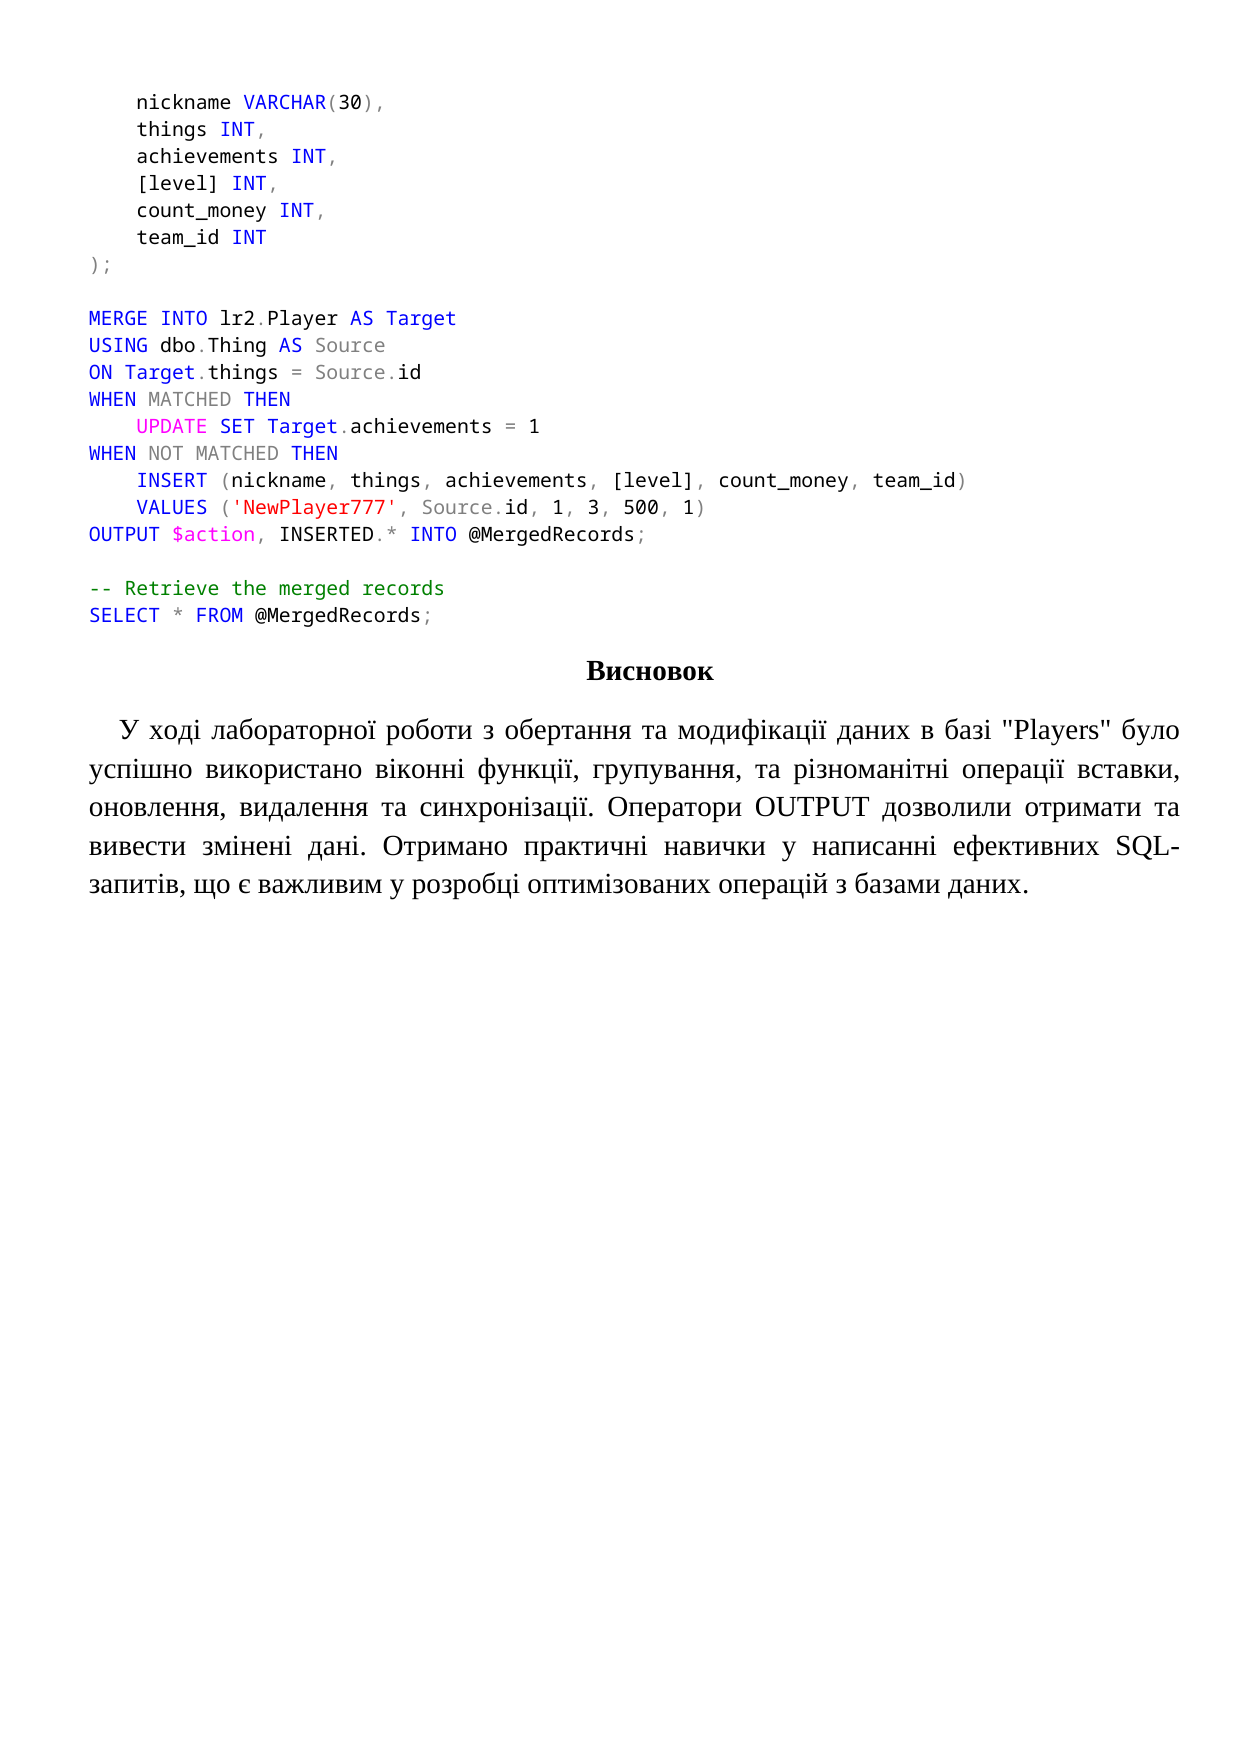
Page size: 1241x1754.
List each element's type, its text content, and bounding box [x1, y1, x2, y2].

text ); [89, 251, 1181, 277]
text nickname VARCHAR(30), [89, 89, 1181, 116]
text -- Retrieve the merged records [89, 574, 1181, 601]
text MERGE INTO lr2.Player AS Target [89, 304, 1181, 331]
text Висновок [89, 653, 1181, 687]
text ON Target.things = Source.id [89, 358, 1181, 385]
text team_id INT [89, 223, 1181, 251]
text USING dbo.Thing AS Source [89, 331, 1181, 358]
text achievements INT, [89, 143, 1181, 169]
text INSERT (nickname, things, achievements, [level], count_money, team_id) [89, 466, 1181, 493]
text У ході лабораторної роботи з обертання та модифікації даних в базі "Players" було успішно використано віконні функції, групування, та різноманітні операції вставки, оновлення, видалення та синхронізації. Оператори OUTPUT дозволили отримати та вивести змінені дані. Отримано практичні навички у написанні ефективних SQL-запитів, що є важливим у розробці оптимізованих операцій з базами даних. [89, 712, 1181, 900]
text count_money INT, [89, 197, 1181, 223]
text things INT, [89, 116, 1181, 143]
text OUTPUT $action, INSERTED.* INTO @MergedRecords; [89, 520, 1181, 547]
text WHEN MATCHED THEN [89, 385, 1181, 412]
text WHEN NOT MATCHED THEN [89, 439, 1181, 466]
text SELECT * FROM @MergedRecords; [89, 601, 1181, 628]
text UPDATE SET Target.achievements = 1 [89, 412, 1181, 439]
text [level] INT, [89, 169, 1181, 197]
text VALUES ('NewPlayer777', Source.id, 1, 3, 500, 1) [89, 493, 1181, 520]
